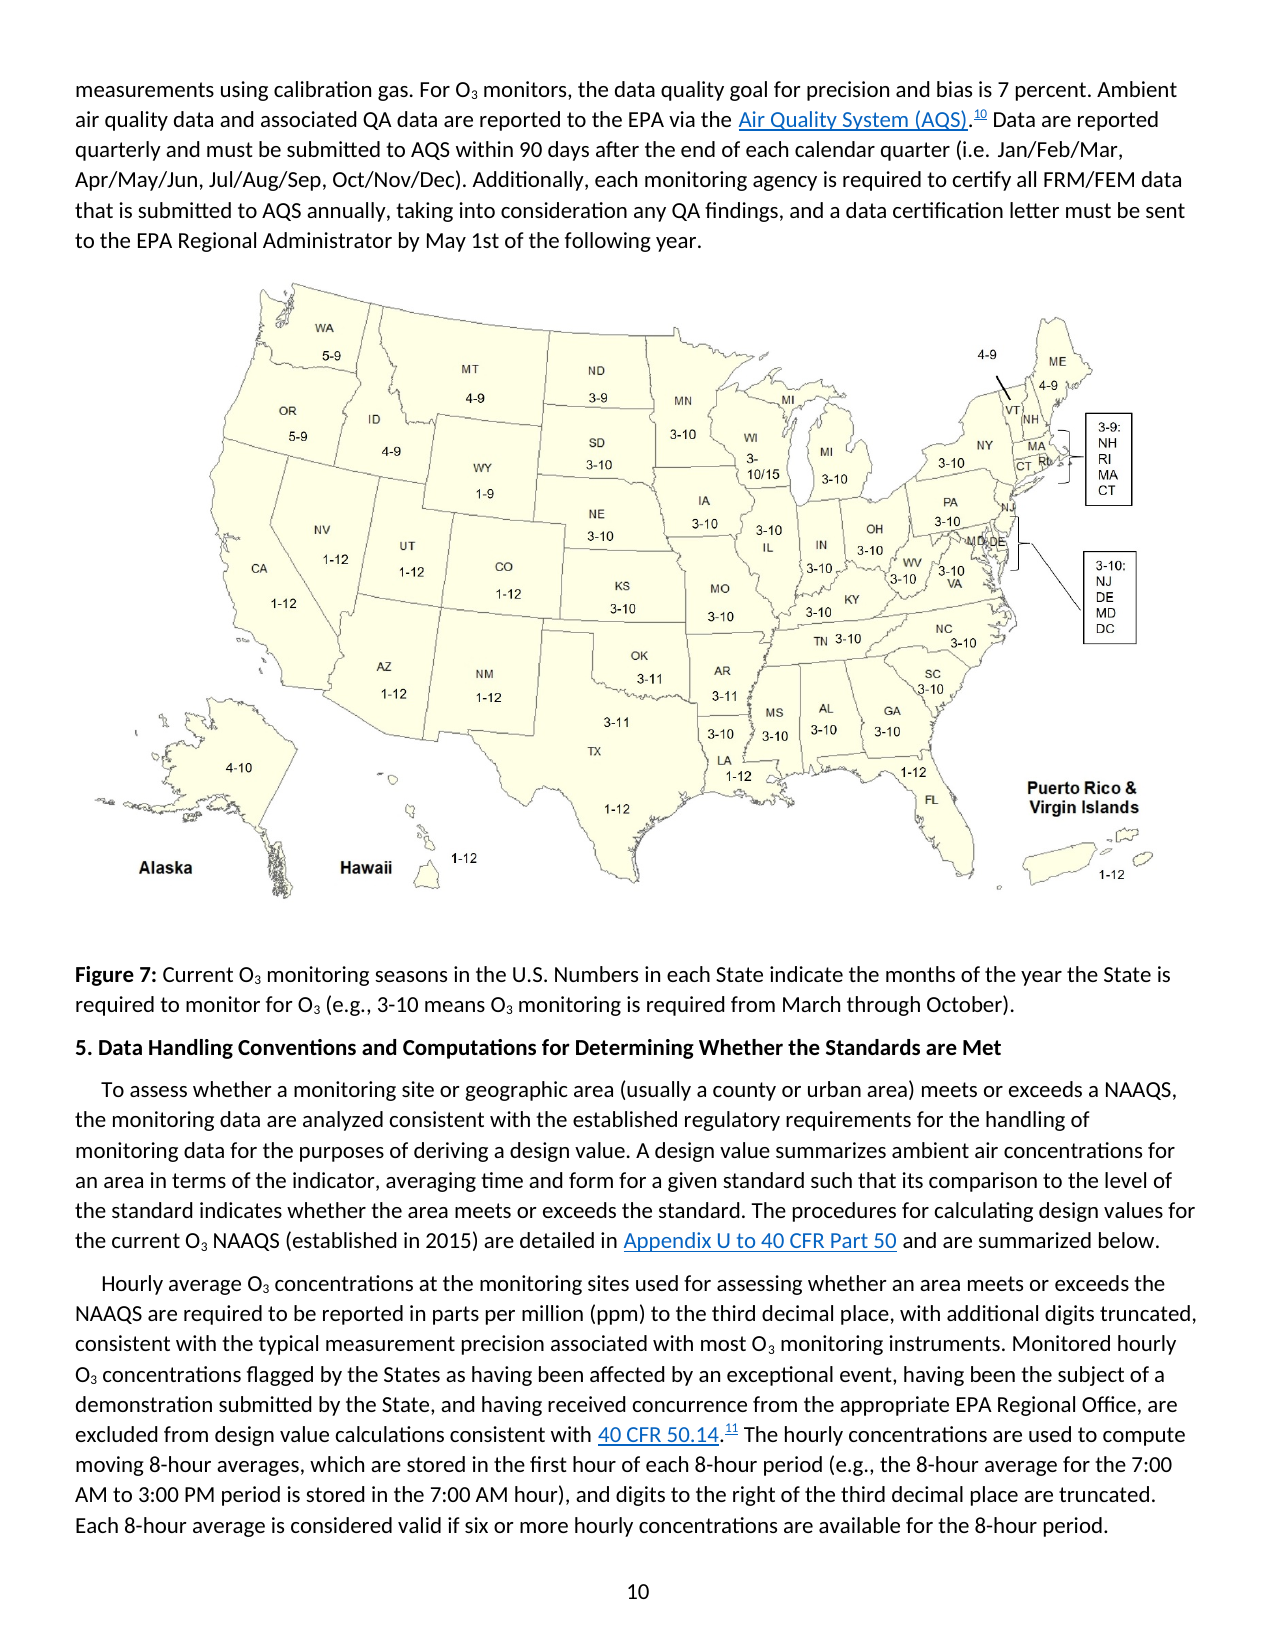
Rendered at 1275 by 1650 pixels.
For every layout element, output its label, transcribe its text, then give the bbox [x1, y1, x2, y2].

picture [75, 268, 1200, 952]
text Figure 7: Current O3 monitoring seasons in the U.S. Numbers in each State indicate the months of the year the State is required to monitor for O3 (e.g., 3-10 means O3 monitoring is required from March through October). [75, 952, 1200, 1018]
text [75, 75, 1200, 254]
text 5. Data Handling Conventions and Computations for Determining Whether the Standards are Met [75, 1033, 1200, 1061]
text To assess whether a monitoring site or geographic area (usually a county or urban area) meets or exceeds a NAAQS, the monitoring data are analyzed consistent with the established regulatory requirements for the handling of monitoring data for the purposes of deriving a design value. A design value summarizes ambient air concentrations for an area in terms of the indicator, averaging time and form for a given standard such that its comparison to the level of the standard indicates whether the area meets or exceeds the standard. The procedures for calculating design values for the current O3 NAAQS (established in 2015) are detailed in Appendix U to 40 CFR Part 50 and are summarized below. [75, 1075, 1200, 1254]
text Hourly average O3 concentrations at the monitoring sites used for assessing whether an area meets or exceeds the NAAQS are required to be reported in parts per million (ppm) to the third decimal place, with additional digits truncated, consistent with the typical measurement precision associated with most O3 monitoring instruments. Monitored hourly O3 concentrations flagged by the States as having been affected by an exceptional event, having been the subject of a demonstration submitted by the State, and having received concurrence from the appropriate EPA Regional Office, are excluded from design value calculations consistent with 40 CFR 50.14.11 The hourly concentrations are used to compute moving 8-hour averages, which are stored in the first hour of each 8-hour period (e.g., the 8-hour average for the 7:00 AM to 3:00 PM period is stored in the 7:00 AM hour), and digits to the right of the third decimal place are truncated. Each 8-hour average is considered valid if six or more hourly concentrations are available for the 8-hour period. [75, 1269, 1200, 1539]
